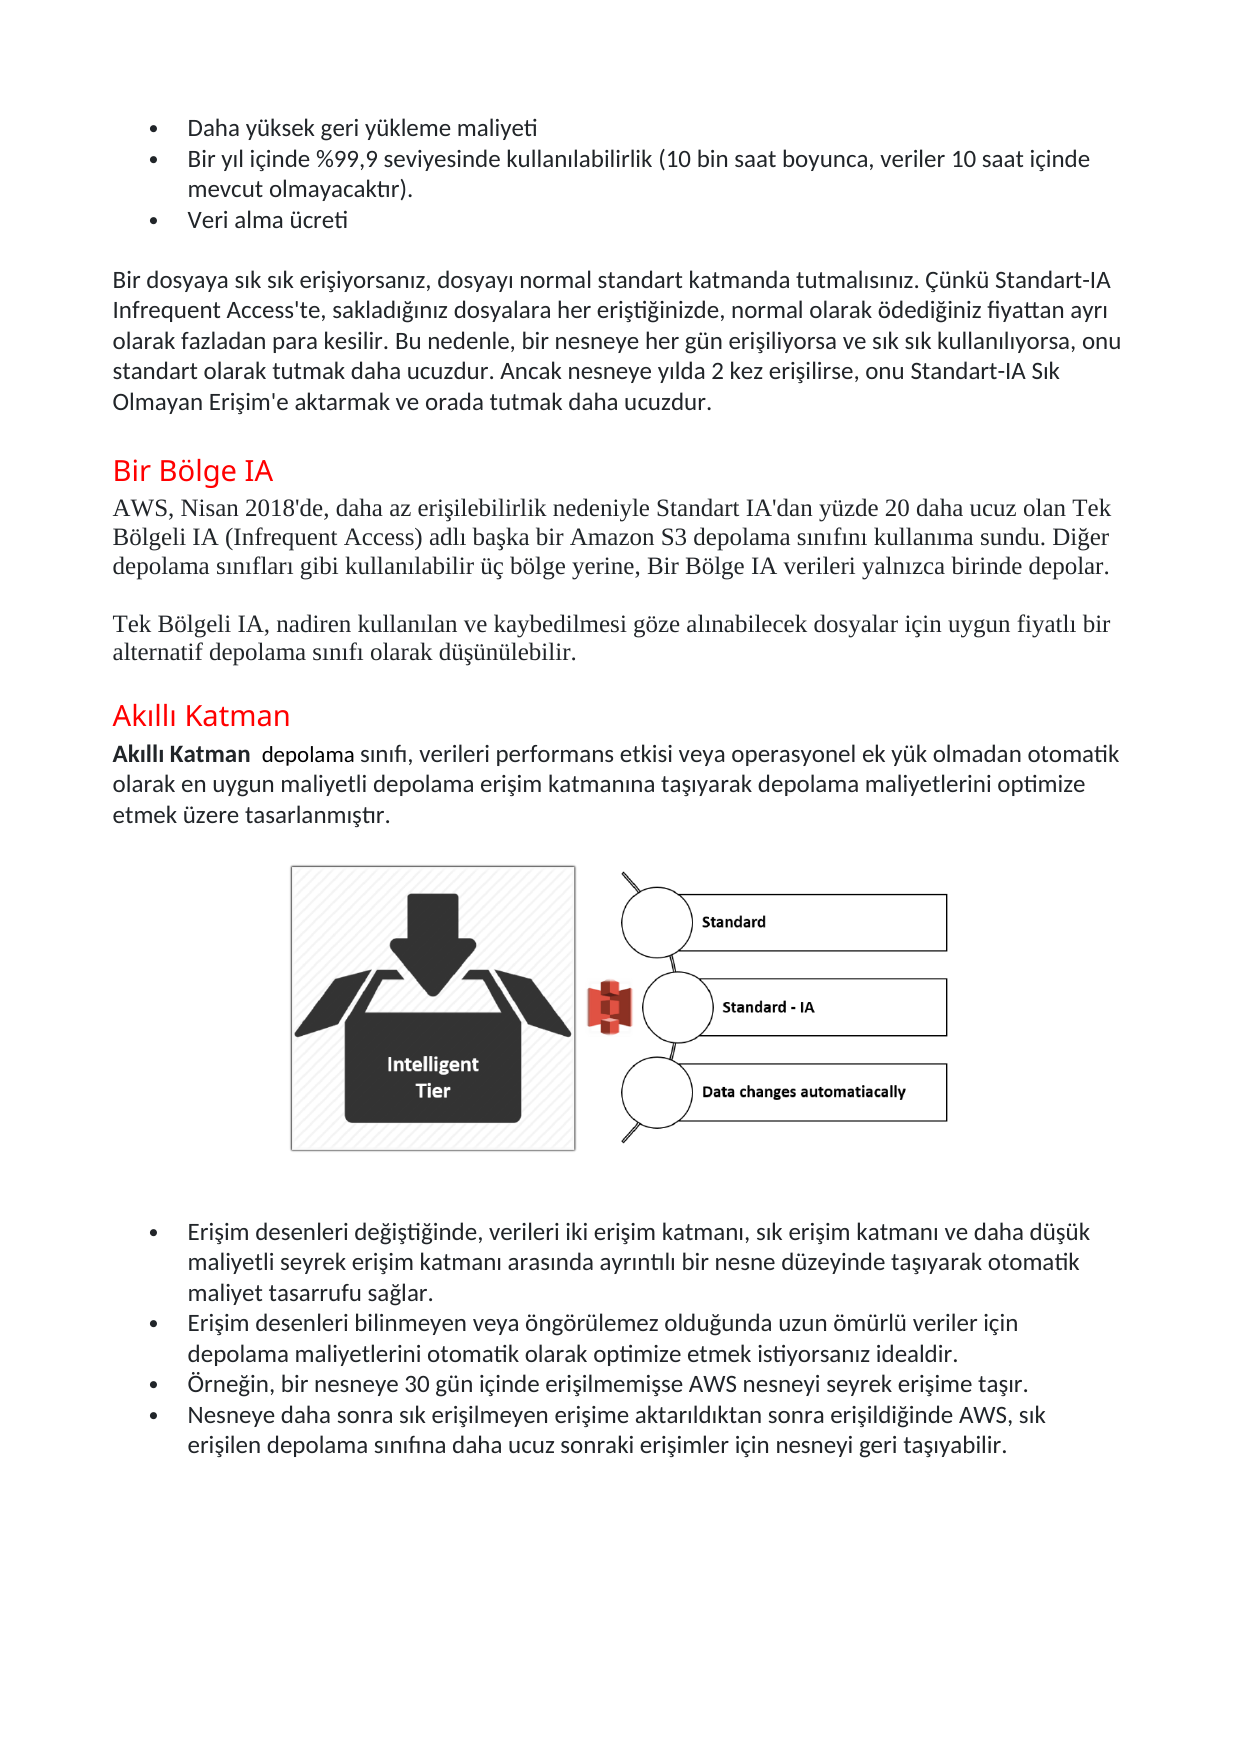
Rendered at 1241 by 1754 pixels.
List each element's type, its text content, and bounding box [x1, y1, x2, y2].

list Bir yıl içinde %99,9 seviyesinde kullanılabilirlik (10 bin saat boyunca, veriler 10 saat içinde mevcut olmayacaktır). [150, 143, 1125, 204]
list Veri alma ücreti [150, 204, 1125, 234]
list Örneğin, bir nesneye 30 gün içinde erişilmemişse AWS nesneyi seyrek erişime taşır. [150, 1368, 1125, 1399]
text Tek Bölgeli IA, nadiren kullanılan ve kaybedilmesi göze alınabilecek dosyalar için uygun fiyatlı bir alternatif depolama sınıfı olarak düşünülebilir. [112, 609, 1125, 666]
subtitle Akıllı Katman [112, 695, 1125, 735]
subtitle Bir Bölge IA [112, 450, 1125, 490]
list Erişim desenleri değiştiğinde, verileri iki erişim katmanı, sık erişim katmanı ve daha düşük maliyetli seyrek erişim katmanı arasında ayrıntılı bir nesne düzeyinde taşıyarak otomatik maliyet tasarrufu sağlar. [150, 1216, 1125, 1307]
list Daha yüksek geri yükleme maliyeti [150, 112, 1125, 143]
picture [288, 863, 950, 1153]
text Akıllı Katman depolama sınıfı, verileri performans etkisi veya operasyonel ek yük olmadan otomatik olarak en uygun maliyetli depolama erişim katmanına taşıyarak depolama maliyetlerini optimize etmek üzere tasarlanmıştır. [112, 738, 1125, 830]
text Bir dosyaya sık sık erişiyorsanız, dosyayı normal standart katmanda tutmalısınız. Çünkü Standart-IA Infrequent Access'te, sakladığınız dosyalara her eriştiğinizde, normal olarak ödediğiniz fiyattan ayrı olarak fazladan para kesilir. Bu nedenle, bir nesneye her gün erişiliyorsa ve sık sık kullanılıyorsa, onu standart olarak tutmak daha ucuzdur. Ancak nesneye yılda 2 kez erişilirse, onu Standart-IA Sık Olmayan Erişim'e aktarmak ve orada tutmak daha ucuzdur. [112, 264, 1125, 416]
text AWS, Nisan 2018'de, daha az erişilebilirlik nedeniyle Standart IA'dan yüzde 20 daha ucuz olan Tek Bölgeli IA (Infrequent Access) adlı başka bir Amazon S3 depolama sınıfını kullanıma sundu. Diğer depolama sınıfları gibi kullanılabilir üç bölge yerine, Bir Bölge IA verileri yalnızca birinde depolar. [112, 493, 1125, 579]
list Nesneye daha sonra sık erişilmeyen erişime aktarıldıktan sonra erişildiğinde AWS, sık erişilen depolama sınıfına daha ucuz sonraki erişimler için nesneyi geri taşıyabilir. [150, 1399, 1125, 1460]
list Erişim desenleri bilinmeyen veya öngörülemez olduğunda uzun ömürlü veriler için depolama maliyetlerini otomatik olarak optimize etmek istiyorsanız idealdir. [150, 1307, 1125, 1368]
